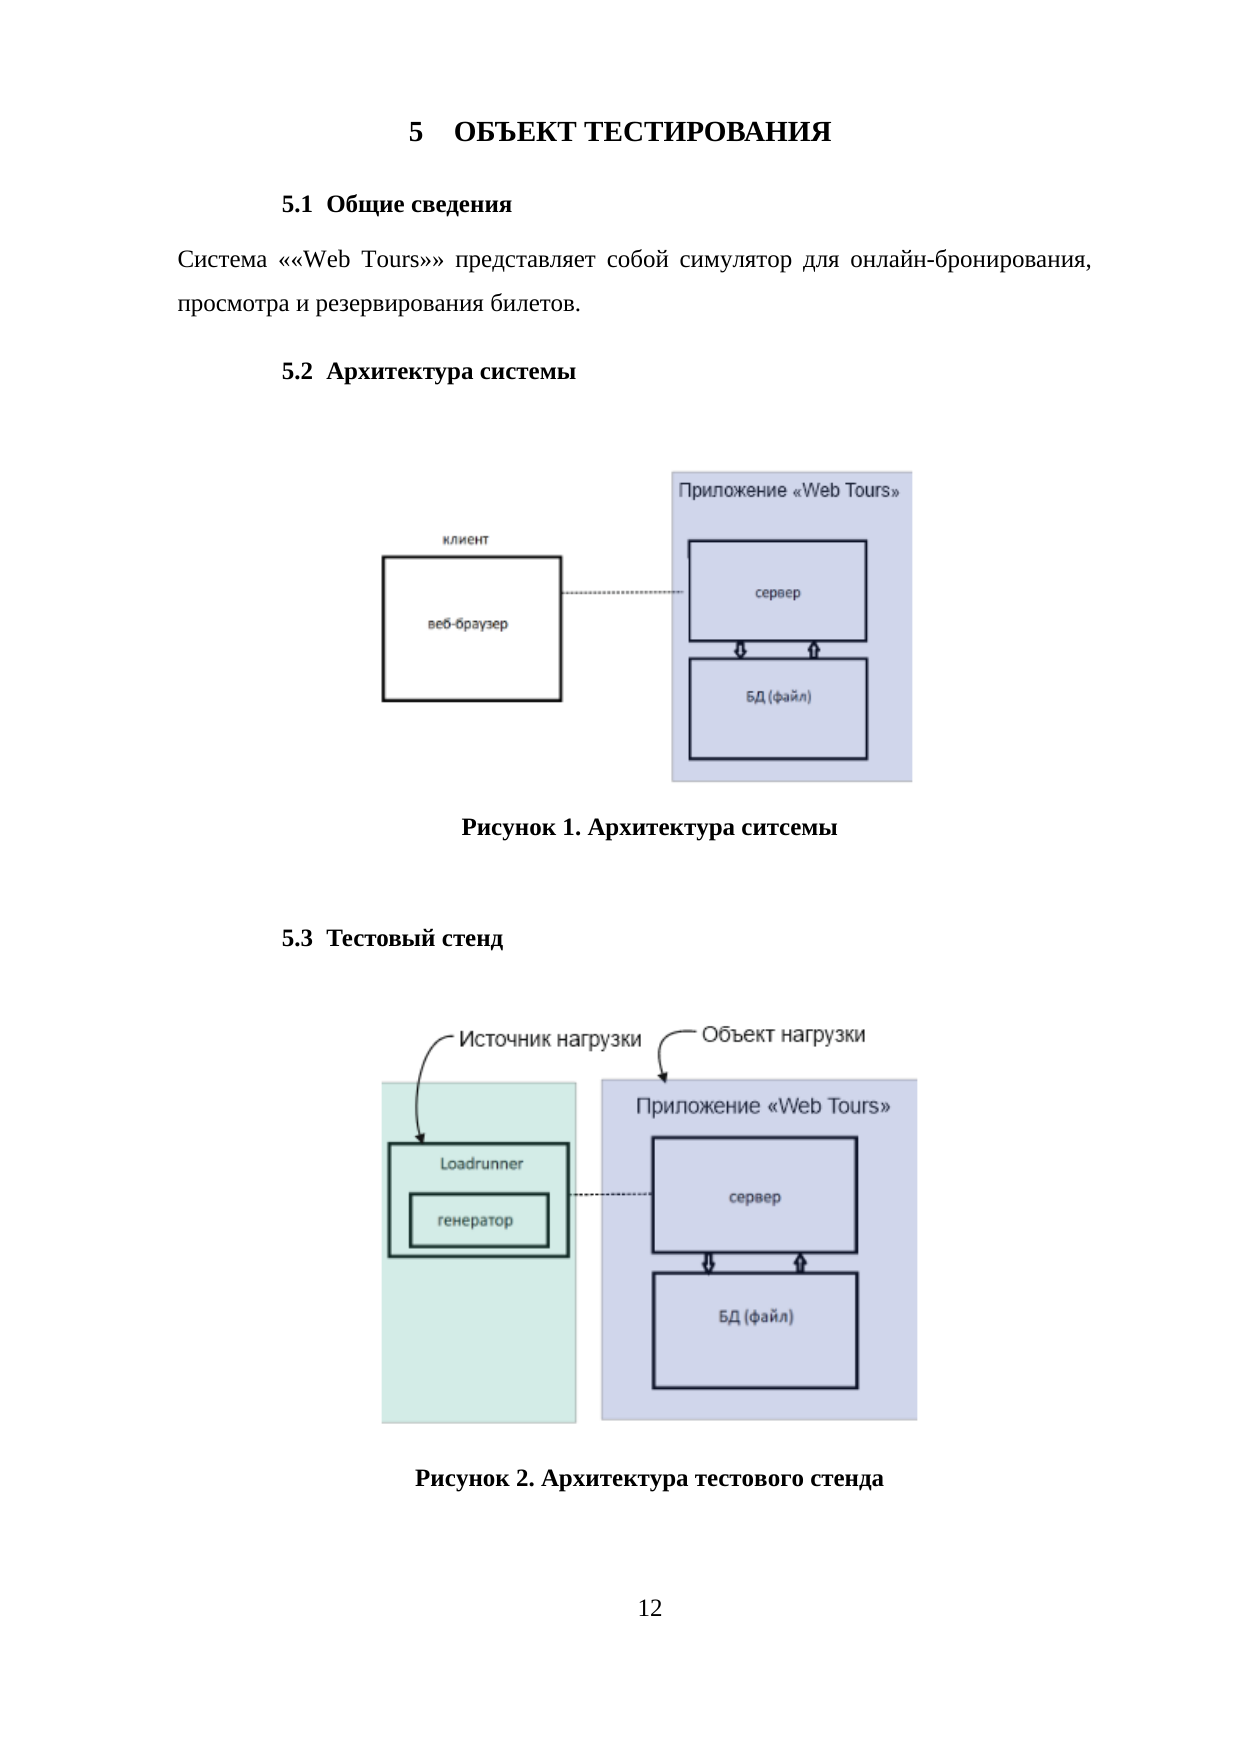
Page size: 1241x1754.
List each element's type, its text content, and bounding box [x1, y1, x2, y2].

subtitle Общие сведения [222, 189, 1092, 218]
text Рисунок 1. Архитектура ситсемы [148, 812, 1092, 841]
text Система ««Web Tours»» представляет собой симулятор для онлайн-бронирования, просмотра и резервирования билетов. [177, 244, 1092, 316]
picture [381, 978, 918, 1449]
text Рисунок 2. Архитектура тестового стенда [148, 1463, 1092, 1492]
subtitle Объект тестирования [148, 114, 1092, 147]
subtitle Тестовый стенд [222, 923, 1092, 952]
subtitle Архитектура системы [222, 356, 1092, 384]
picture [327, 411, 913, 798]
